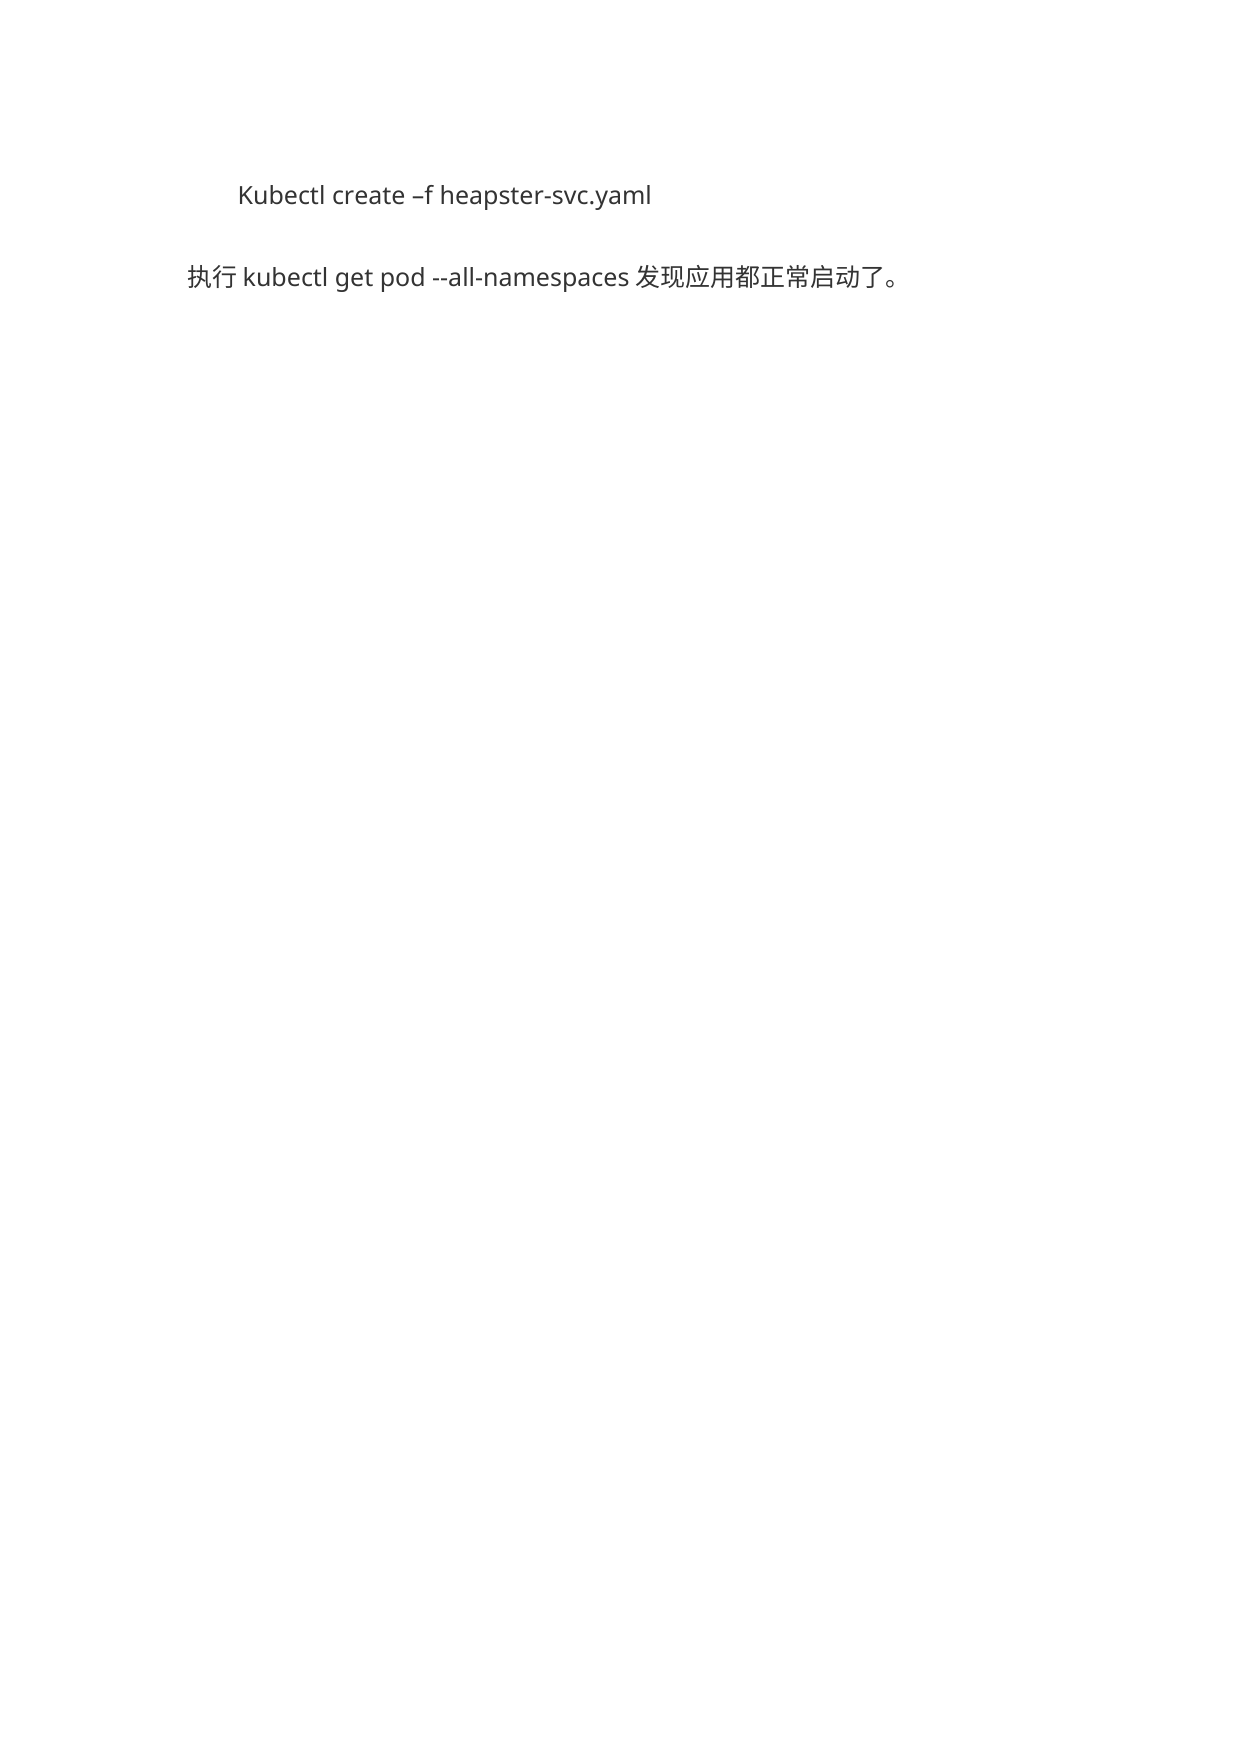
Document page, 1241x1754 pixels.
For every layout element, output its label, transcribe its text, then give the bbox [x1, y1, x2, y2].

list Kubectl create –f heapster-svc.yaml [187, 162, 1053, 227]
text 执行kubectl get pod --all-namespaces发现应用都正常启动了。 [187, 243, 1053, 308]
